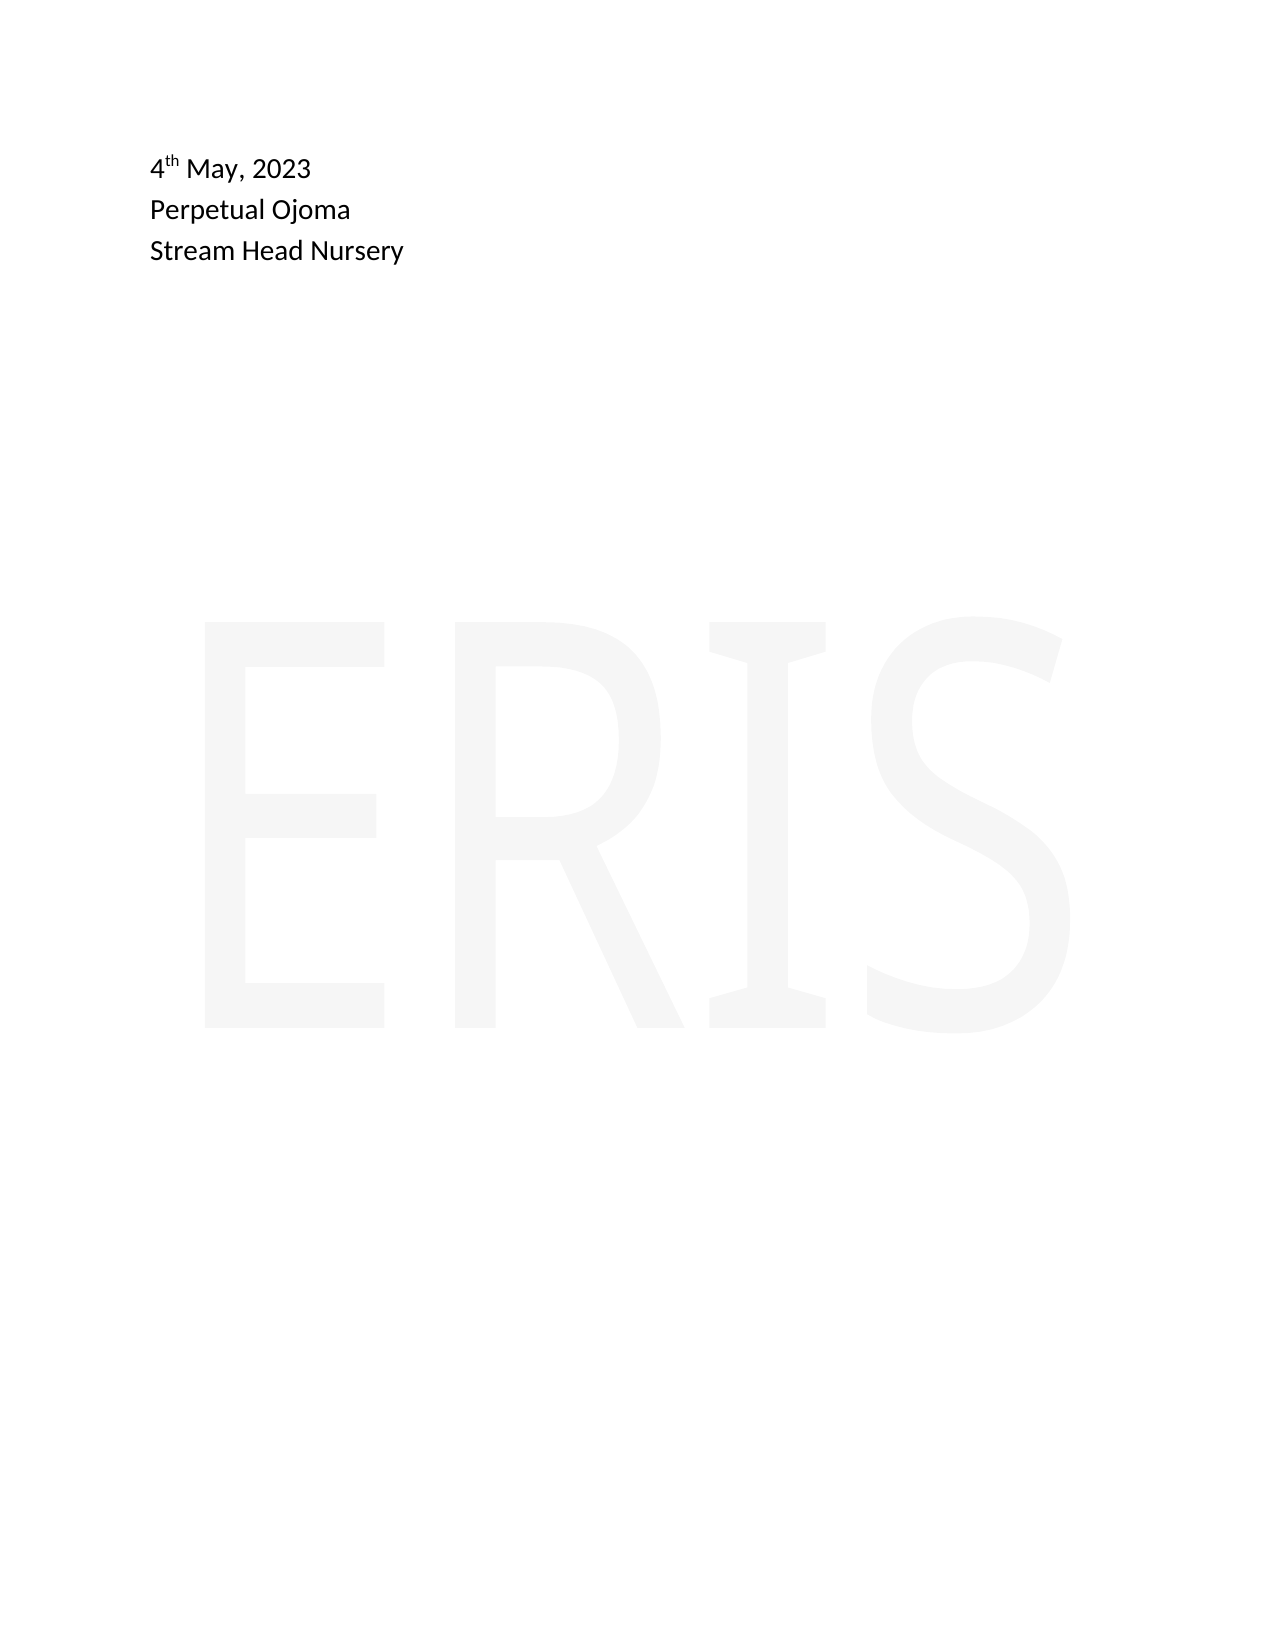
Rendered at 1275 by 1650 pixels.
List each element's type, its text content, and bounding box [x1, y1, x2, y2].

text Stream Head Nursery [150, 232, 1125, 267]
text 4th May, 2023 [150, 150, 1125, 186]
text Perpetual Ojoma [150, 191, 1125, 227]
